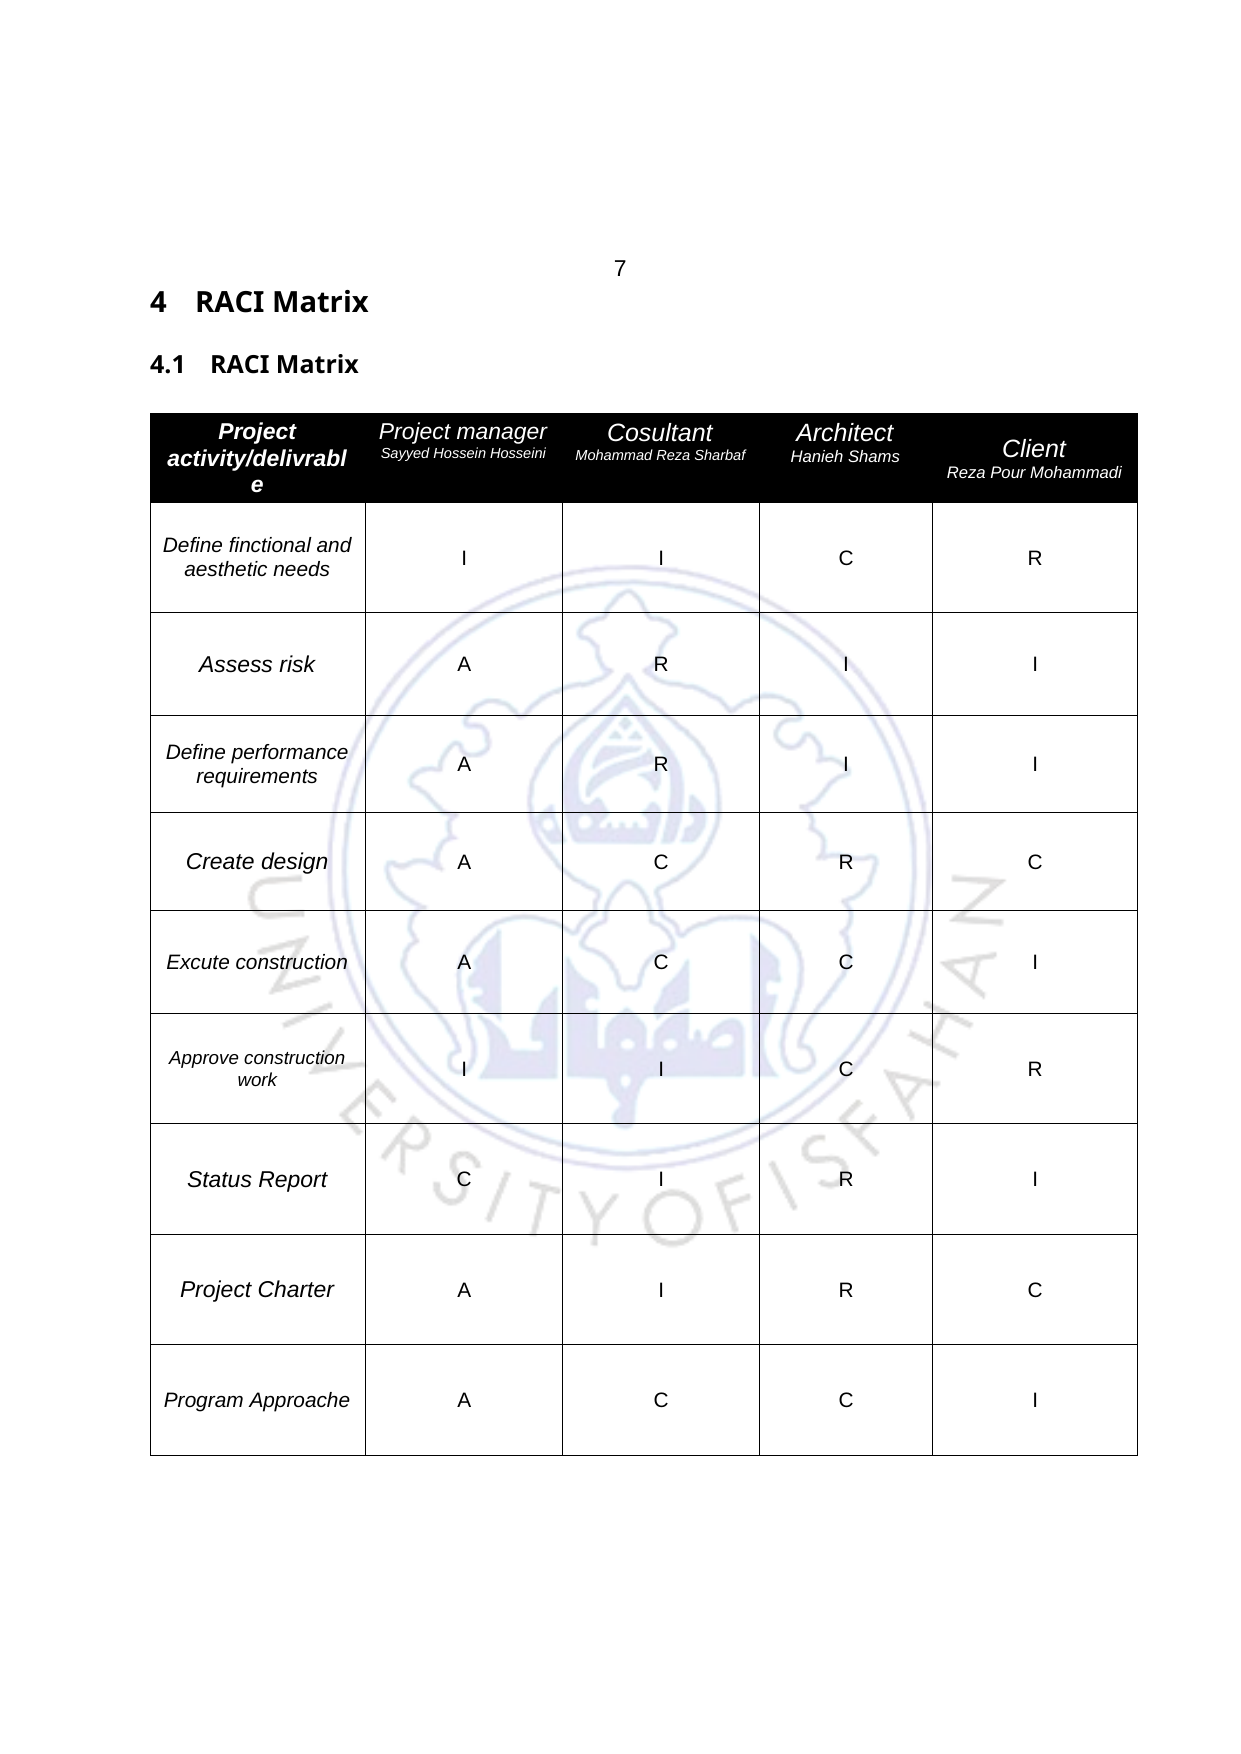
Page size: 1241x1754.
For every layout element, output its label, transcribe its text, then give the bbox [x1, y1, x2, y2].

table_cell I [366, 1014, 562, 1123]
table_cell Approve construction work [151, 1014, 365, 1123]
table_cell C [563, 911, 759, 1013]
table_header Cosultant Mohammad Reza Sharbaf [563, 414, 759, 502]
table_cell R [933, 503, 1137, 612]
table_header Project activity/delivrable [151, 414, 365, 502]
table_cell Project Charter [151, 1235, 365, 1344]
table_cell C [366, 1124, 562, 1234]
table_cell I [933, 1124, 1137, 1234]
table_cell R [563, 716, 759, 812]
table_cell A [366, 613, 562, 715]
table_cell I [933, 911, 1137, 1013]
table_cell R [760, 1124, 932, 1234]
table_cell I [760, 613, 932, 715]
table_cell Program Approache [151, 1345, 365, 1455]
table_cell A [366, 813, 562, 910]
table_cell I [366, 503, 562, 612]
table_cell Define performance requirements [151, 716, 365, 812]
table_cell I [563, 1014, 759, 1123]
table_cell R [760, 813, 932, 910]
table_cell I [563, 1235, 759, 1344]
table_cell I [933, 1345, 1137, 1455]
table_cell C [760, 911, 932, 1013]
table_cell R [563, 613, 759, 715]
table_cell A [366, 911, 562, 1013]
table_header Project manager Sayyed Hossein Hosseini [366, 414, 562, 502]
table_cell Status Report [151, 1124, 365, 1234]
table_cell C [760, 1345, 932, 1455]
table_cell I [933, 613, 1137, 715]
table_cell C [760, 503, 932, 612]
table_cell I [563, 503, 759, 612]
table_cell C [563, 1345, 759, 1455]
table_cell Define finctional and aesthetic needs [151, 503, 365, 612]
table_header Architect Hanieh Shams [760, 414, 932, 502]
table_cell C [563, 813, 759, 910]
subtitle RACI Matrix [150, 282, 1090, 321]
table_cell A [366, 1345, 562, 1455]
text 7 [150, 255, 1090, 282]
table_cell Excute construction [151, 911, 365, 1013]
table_cell R [760, 1235, 932, 1344]
table_cell C [933, 813, 1137, 910]
table_cell R [933, 1014, 1137, 1123]
table_cell Assess risk [151, 613, 365, 715]
table_cell C [760, 1014, 932, 1123]
table_header Client Reza Pour Mohammadi [933, 414, 1137, 502]
table_cell A [366, 1235, 562, 1344]
table_cell C [933, 1235, 1137, 1344]
table_cell I [563, 1124, 759, 1234]
table_cell I [760, 716, 932, 812]
table_cell I [933, 716, 1137, 812]
table_cell Create design [151, 813, 365, 910]
table_cell A [366, 716, 562, 812]
subtitle RACI Matrix [150, 346, 1090, 381]
